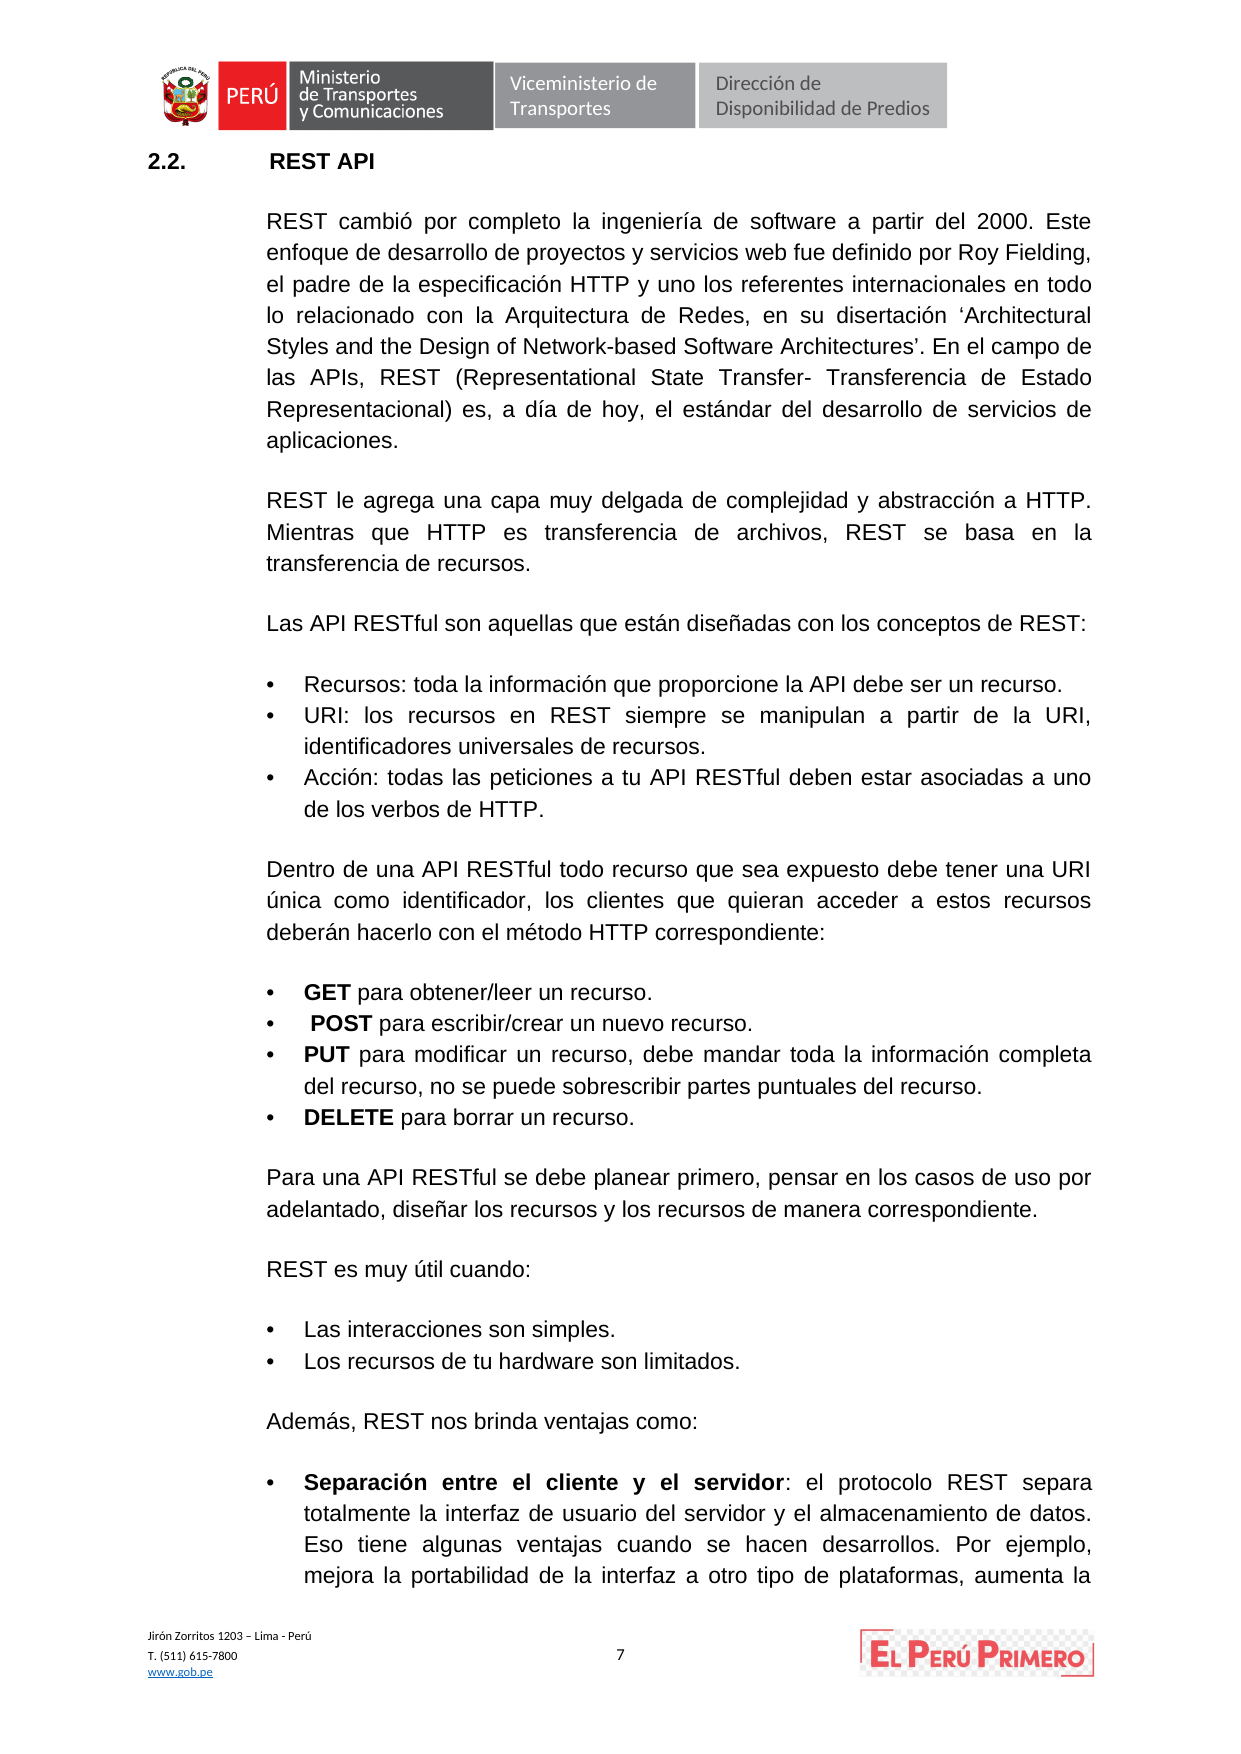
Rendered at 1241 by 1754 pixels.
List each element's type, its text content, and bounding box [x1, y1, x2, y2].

text Para una API RESTful se debe planear primero, pensar en los casos de uso por adelantado, diseñar los recursos y los recursos de manera correspondiente. [266, 1159, 1092, 1222]
text Además, REST nos brinda ventajas como: [266, 1403, 1092, 1434]
list POST para escribir/crear un nuevo recurso. [266, 1005, 1092, 1037]
text REST cambió por completo la ingeniería de software a partir del 2000. Este enfoque de desarrollo de proyectos y servicios web fue definido por Roy Fielding, el padre de la especificación HTTP y uno los referentes internacionales en todo lo relacionado con la Arquitectura de Redes, en su disertación ‘Architectural Styles and the Design of Network-based Software Architectures’. En el campo de las APIs, REST (Representational State Transfer- Transferencia de Estado Representacional) es, a día de hoy, el estándar del desarrollo de servicios de aplicaciones. [266, 203, 1092, 453]
list Los recursos de tu hardware son limitados. [266, 1343, 1092, 1374]
list GET para obtener/leer un recurso. [266, 974, 1092, 1005]
picture [859, 1629, 1095, 1677]
list URI: los recursos en REST siempre se manipulan a partir de la URI, identificadores universales de recursos. [266, 697, 1092, 759]
list REST API [148, 148, 1092, 174]
list Las interacciones son simples. [266, 1312, 1092, 1343]
picture [147, 59, 495, 133]
text Dentro de una API RESTful todo recurso que sea expuesto debe tener una URI única como identificador, los clientes que quieran acceder a estos recursos deberán hacerlo con el método HTTP correspondiente: [266, 851, 1092, 945]
list DELETE para borrar un recurso. [266, 1099, 1092, 1130]
list Acción: todas las peticiones a tu API RESTful deben estar asociadas a uno de los verbos de HTTP. [266, 759, 1092, 822]
text REST es muy útil cuando: [266, 1251, 1092, 1282]
text Las API RESTful son aquellas que están diseñadas con los conceptos de REST: [266, 605, 1092, 637]
list Recursos: toda la información que proporcione la API debe ser un recurso. [266, 666, 1092, 697]
text REST le agrega una capa muy delgada de complejidad y abstracción a HTTP. Mientras que HTTP es transferencia de archivos, REST se basa en la transferencia de recursos. [266, 482, 1092, 576]
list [266, 1464, 1092, 1589]
list PUT para modificar un recurso, debe mandar toda la información completa del recurso, no se puede sobrescribir partes puntuales del recurso. [266, 1037, 1092, 1099]
